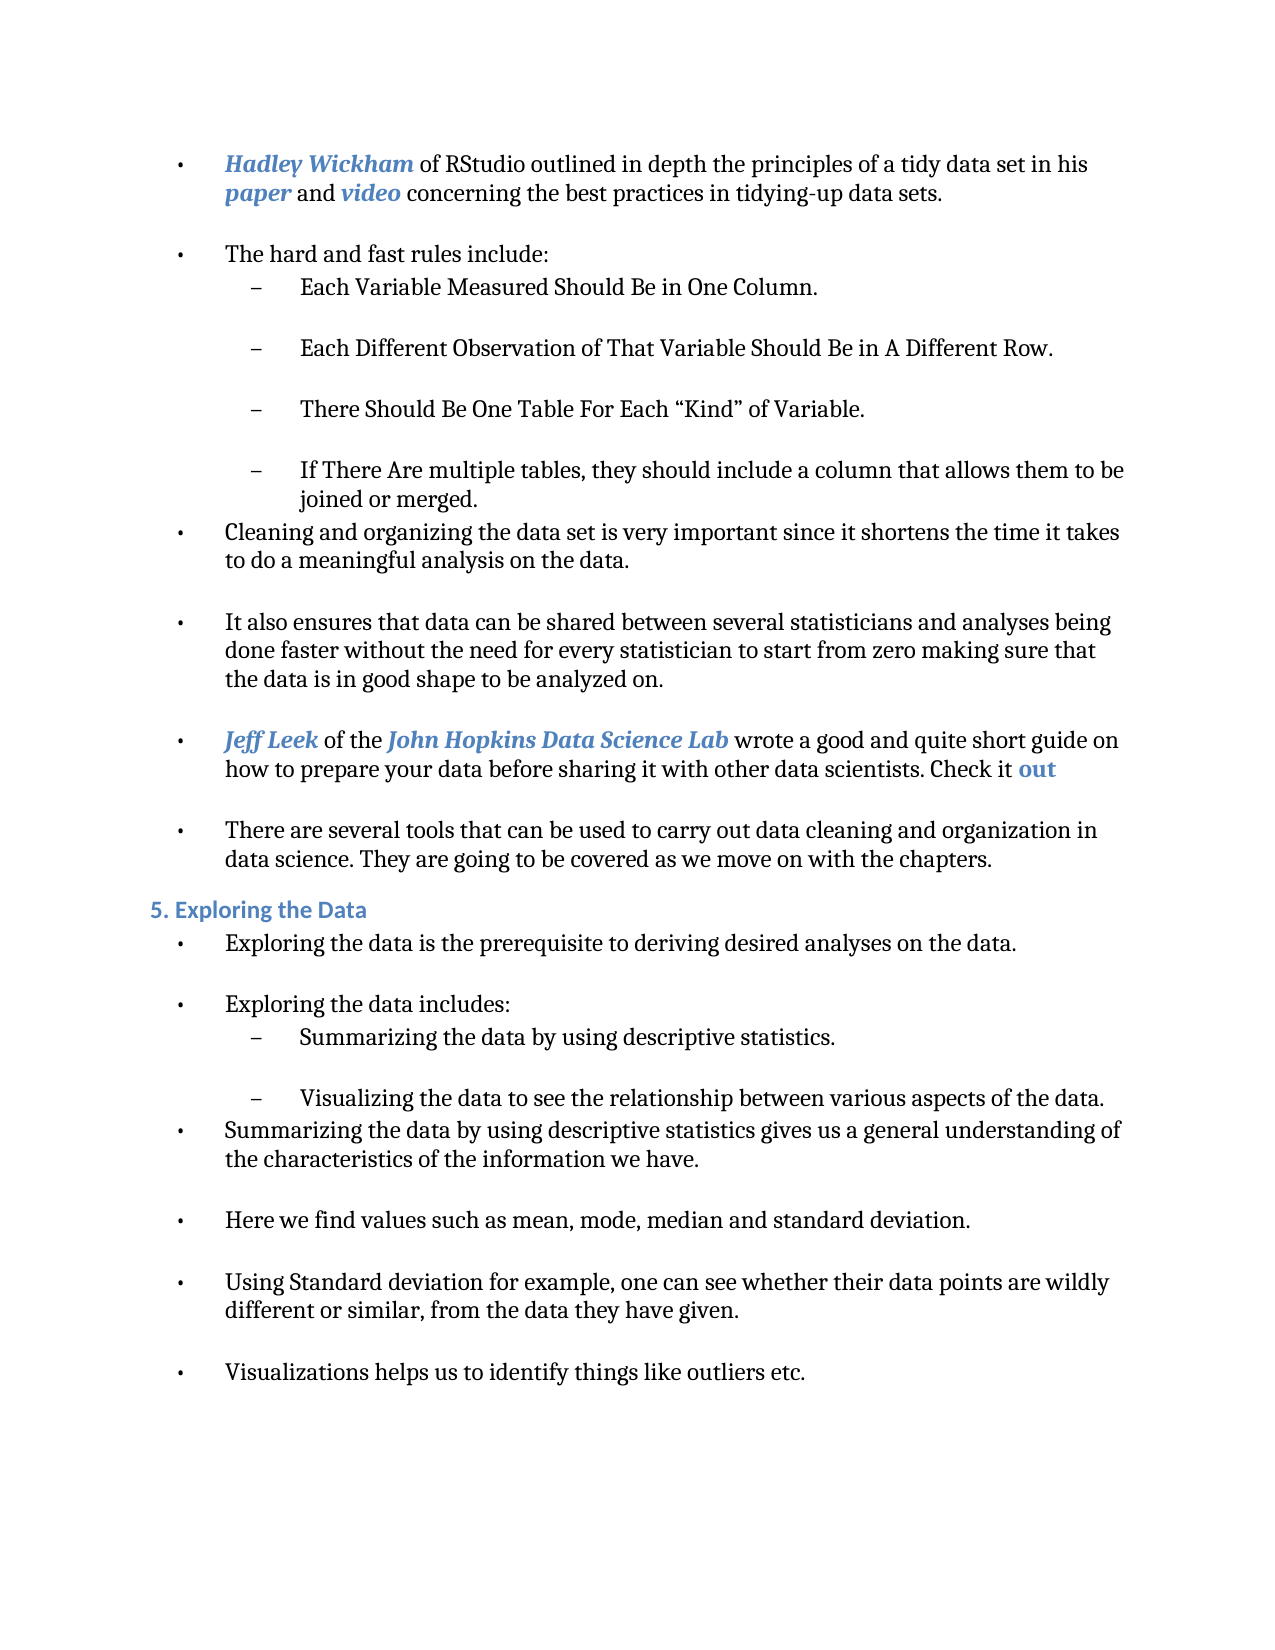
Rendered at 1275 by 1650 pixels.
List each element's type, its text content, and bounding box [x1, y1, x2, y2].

list Using Standard deviation for example, one can see whether their data points are wildly different or similar, from the data they have given. [175, 1268, 1125, 1354]
list Exploring the data includes: [175, 990, 1125, 1019]
list Summarizing the data by using descriptive statistics. [250, 1023, 1125, 1080]
list Visualizing the data to see the relationship between various aspects of the data. [250, 1084, 1125, 1113]
list Exploring the data is the prerequisite to deriving desired analyses on the data. [175, 929, 1125, 986]
subtitle 5. Exploring the Data [150, 894, 1125, 925]
list Cleaning and organizing the data set is very important since it shortens the time it takes to do a meaningful analysis on the data. [175, 517, 1125, 604]
list Each Different Observation of That Variable Should Be in A Different Row. [250, 334, 1125, 391]
list If There Are multiple tables, they should include a column that allows them to be joined or merged. [250, 456, 1125, 514]
list Visualizations helps us to identify things like outliers etc. [175, 1358, 1125, 1415]
list Here we find values such as mean, mode, median and standard deviation. [175, 1206, 1125, 1264]
list Jeff Leek of the John Hopkins Data Science Lab wrote a good and quite short guide on how to prepare your data before sharing it with other data scientists. Check it out [175, 726, 1125, 812]
list The hard and fast rules include: [175, 240, 1125, 269]
list There Should Be One Table For Each “Kind” of Variable. [250, 395, 1125, 452]
list It also ensures that data can be shared between several statisticians and analyses being done faster without the need for every statistician to start from zero making sure that the data is in good shape to be analyzed on. [175, 607, 1125, 722]
list Each Variable Measured Should Be in One Column. [250, 272, 1125, 330]
list There are several tools that can be used to carry out data cleaning and organization in data science. They are going to be covered as we move on with the chapters. [175, 816, 1125, 874]
list Summarizing the data by using descriptive statistics gives us a general understanding of the characteristics of the information we have. [175, 1116, 1125, 1203]
list Hadley Wickham of RStudio outlined in depth the principles of a tidy data set in his paper and video concerning the best practices in tidying-up data sets. [175, 150, 1125, 236]
